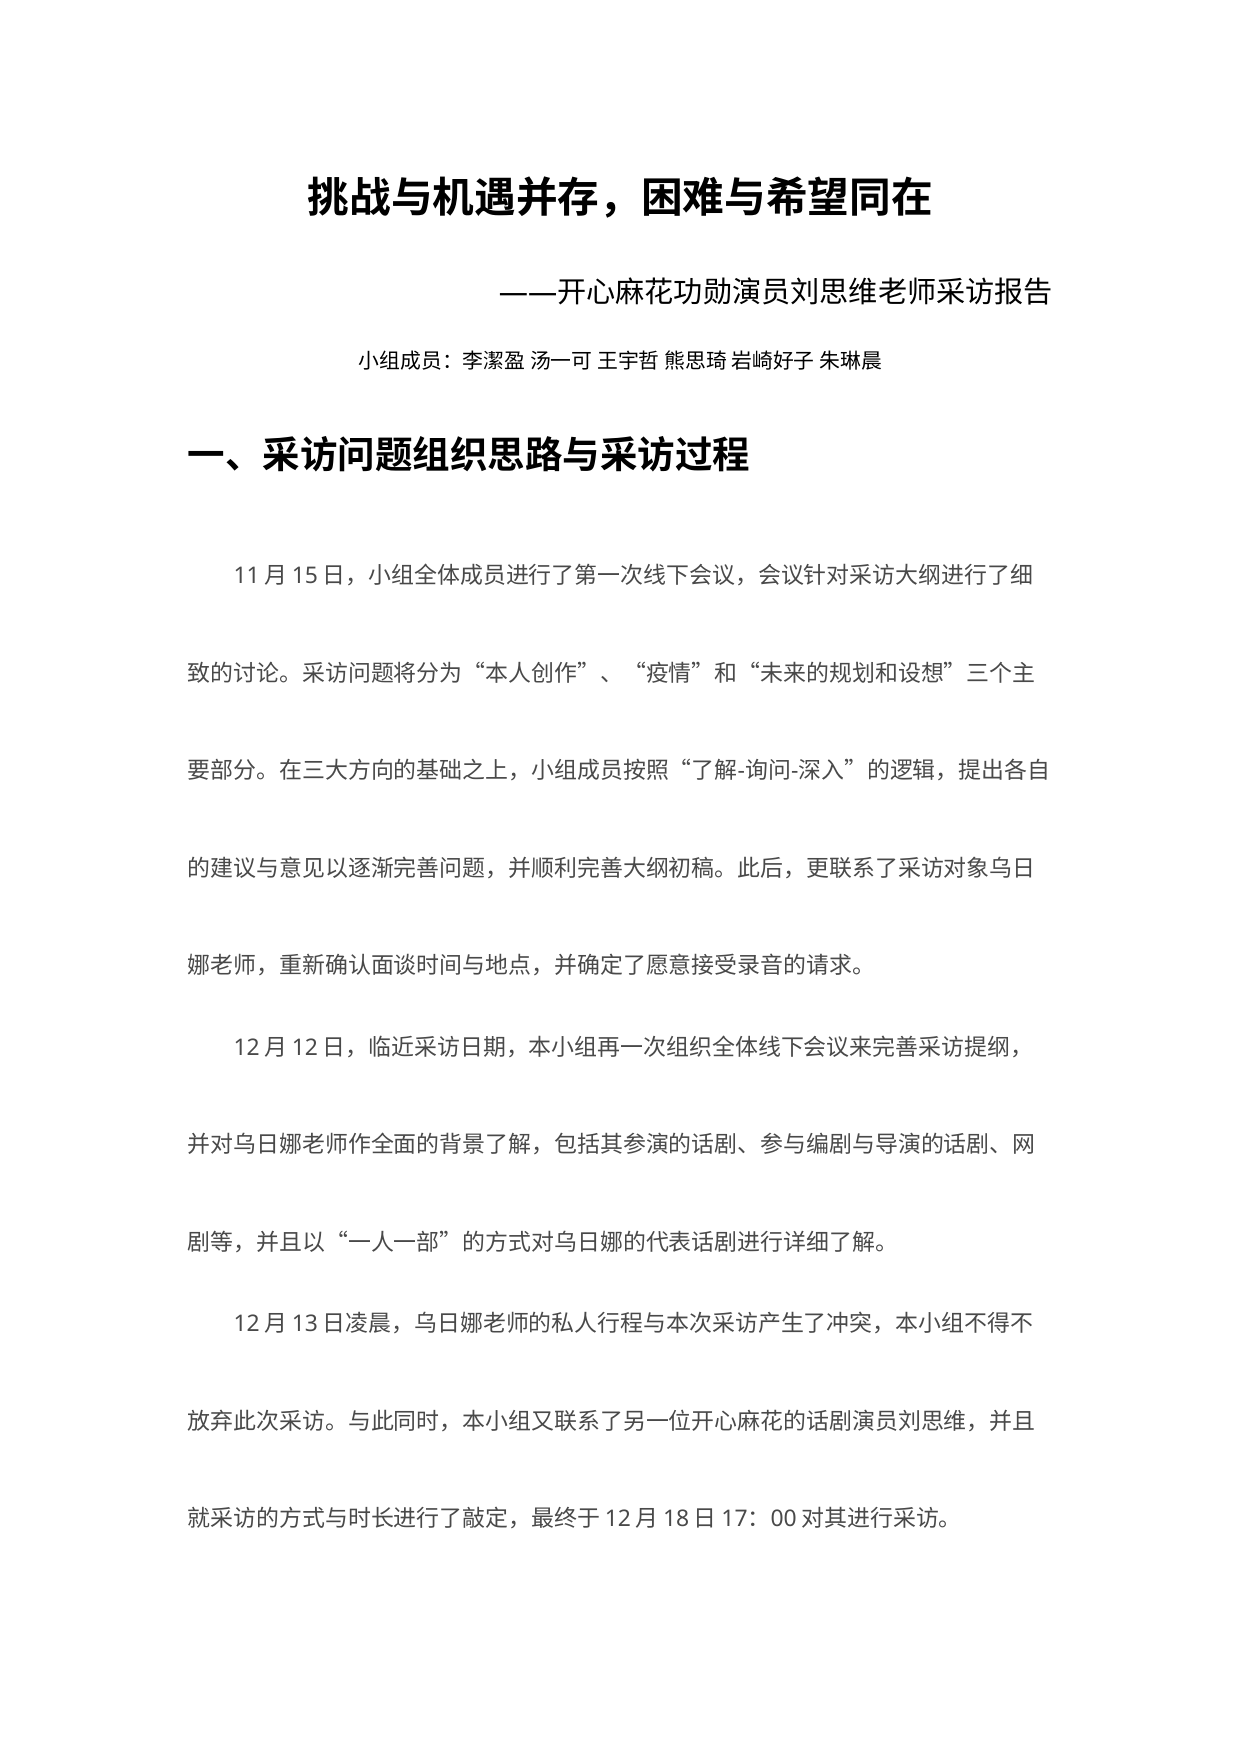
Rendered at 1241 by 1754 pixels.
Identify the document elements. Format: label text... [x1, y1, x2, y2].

text 一、采访问题组织思路与采访过程 [187, 420, 1053, 485]
text ——开心麻花功勋演员刘思维老师采访报告 [187, 257, 1053, 322]
text 小组成员：李潔盈 汤一可 王宇哲 熊思琦 岩崎好子 朱琳晨 [187, 343, 1053, 376]
text 挑战与机遇并存，困难与希望同在 [187, 162, 1053, 227]
text 12月13日凌晨，乌日娜老师的私人行程与本次采访产生了冲突，本小组不得不放弃此次采访。与此同时，本小组又联系了另一位开心麻花的话剧演员刘思维，并且就采访的方式与时长进行了敲定，最终于12月18日17：00对其进行采访。 [187, 1289, 1053, 1549]
text 12月12日，临近采访日期，本小组再一次组织全体线下会议来完善采访提纲，并对乌日娜老师作全面的背景了解，包括其参演的话剧、参与编剧与导演的话剧、网剧等，并且以“一人一部”的方式对乌日娜的代表话剧进行详细了解。 [187, 1013, 1053, 1273]
text 11月15日，小组全体成员进行了第一次线下会议，会议针对采访大纲进行了细致的讨论。采访问题将分为“本人创作”、“疫情”和“未来的规划和设想”三个主要部分。在三大方向的基础之上，小组成员按照“了解-询问-深入”的逻辑，提出各自的建议与意见以逐渐完善问题，并顺利完善大纲初稿。此后，更联系了采访对象乌日娜老师，重新确认面谈时间与地点，并确定了愿意接受录音的请求。 [187, 541, 1053, 996]
